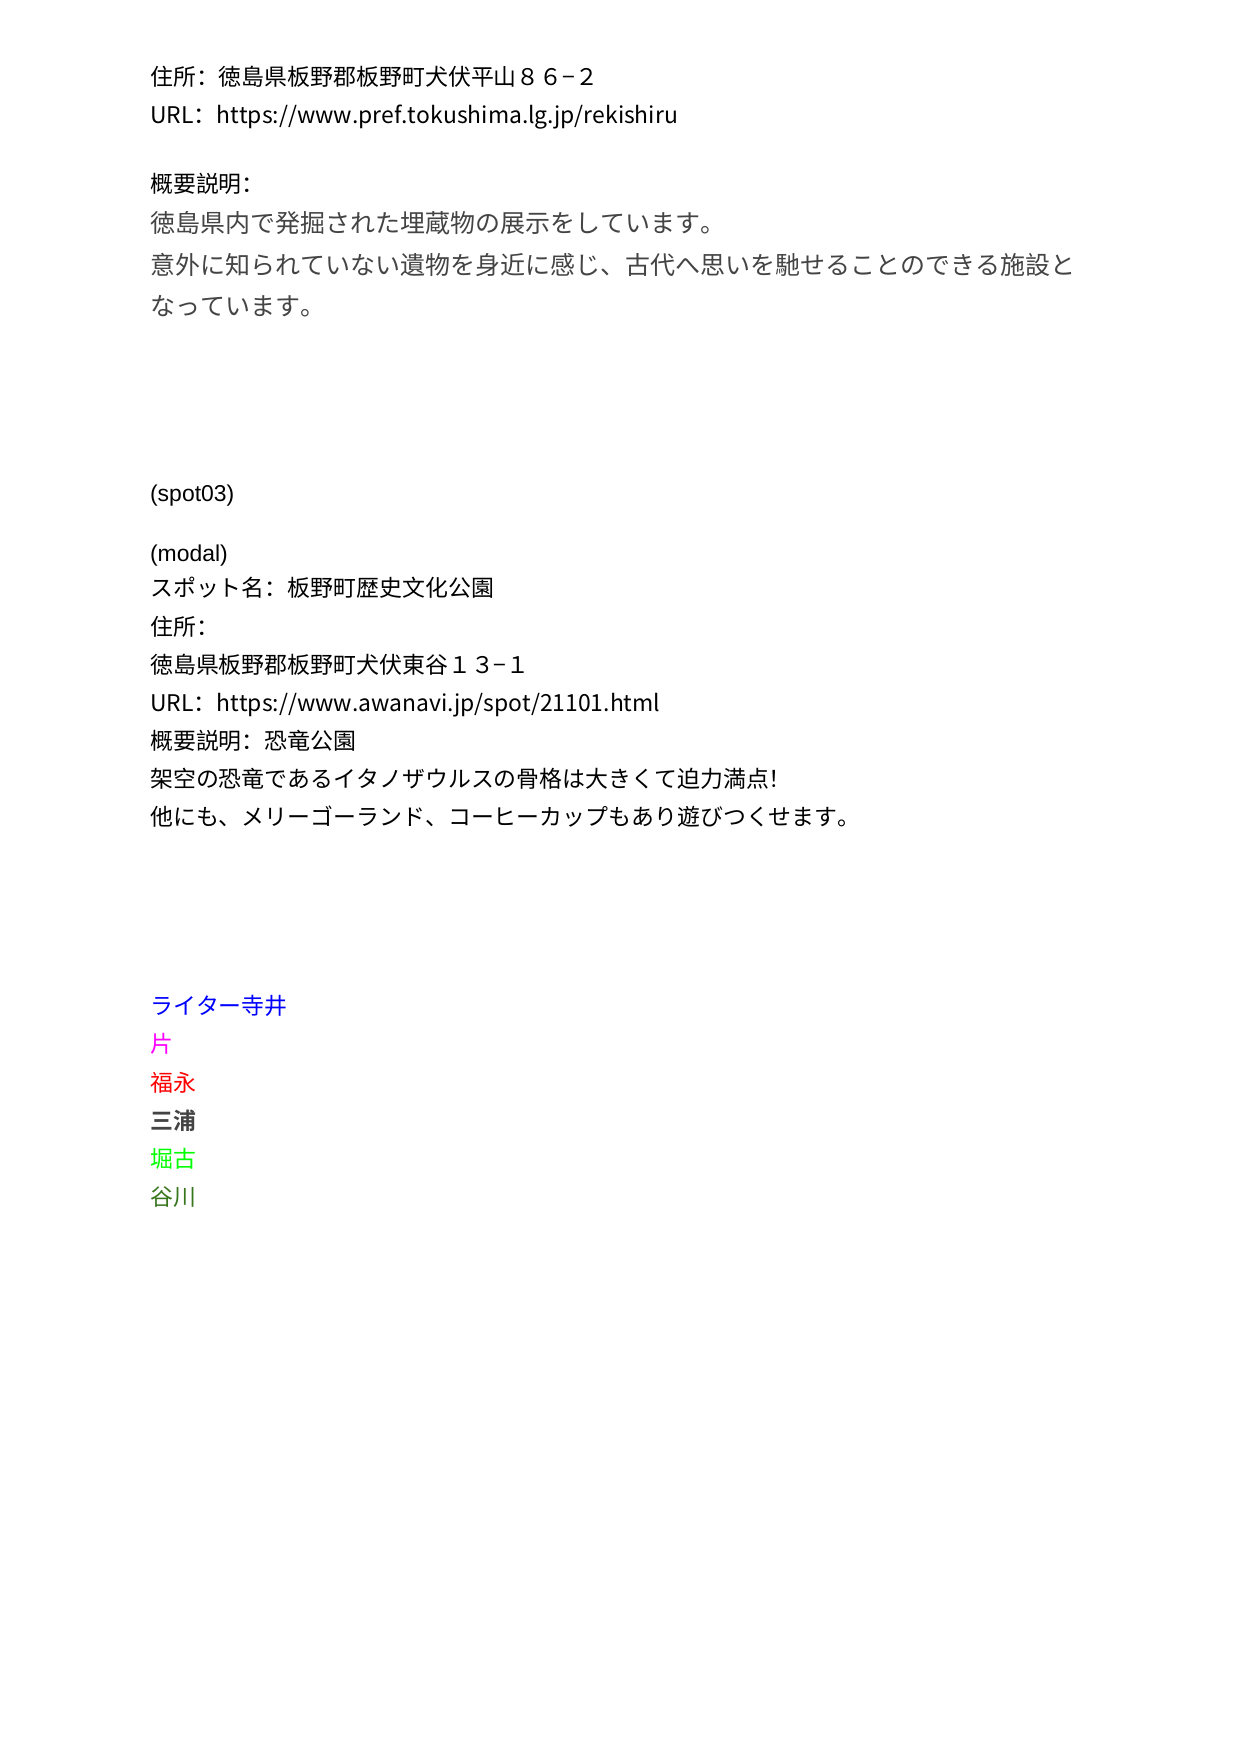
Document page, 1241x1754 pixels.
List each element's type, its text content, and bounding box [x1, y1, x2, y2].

text 谷川 [150, 1179, 1090, 1212]
text 徳島県板野郡板野町犬伏東谷１３−１ [150, 646, 1090, 680]
text 他にも、メリーゴーランド、コーヒーカップもあり遊びつくせます。 [150, 799, 1090, 832]
text スポット名：板野町歴史文化公園 [150, 570, 1090, 603]
text 徳島県内で発掘された埋蔵物の展示をしています。 [150, 203, 1090, 240]
text ライター寺井 [150, 988, 1090, 1021]
text 架空の恐竜であるイタノザウルスの骨格は大きくて迫力満点！ [150, 761, 1090, 794]
text 片 [150, 1026, 1090, 1059]
text URL：https://www.pref.tokushima.lg.jp/rekishiru [150, 97, 1090, 130]
text (modal) [150, 540, 1090, 566]
text (spot03) [150, 479, 1090, 506]
text 堀古 [150, 1141, 1090, 1174]
text 概要説明：恐竜公園 [150, 723, 1090, 756]
text 住所：徳島県板野郡板野町犬伏平山８６−２ [150, 59, 1090, 92]
text URL：https://www.awanavi.jp/spot/21101.html [150, 684, 1090, 718]
text 住所： [150, 608, 1090, 642]
text 福永 [150, 1064, 1090, 1098]
text 概要説明： [150, 165, 1090, 199]
text 意外に知られていない遺物を身近に感じ、古代へ思いを馳せることのできる施設となっています。 [150, 245, 1090, 323]
text 三浦 [150, 1102, 1090, 1136]
